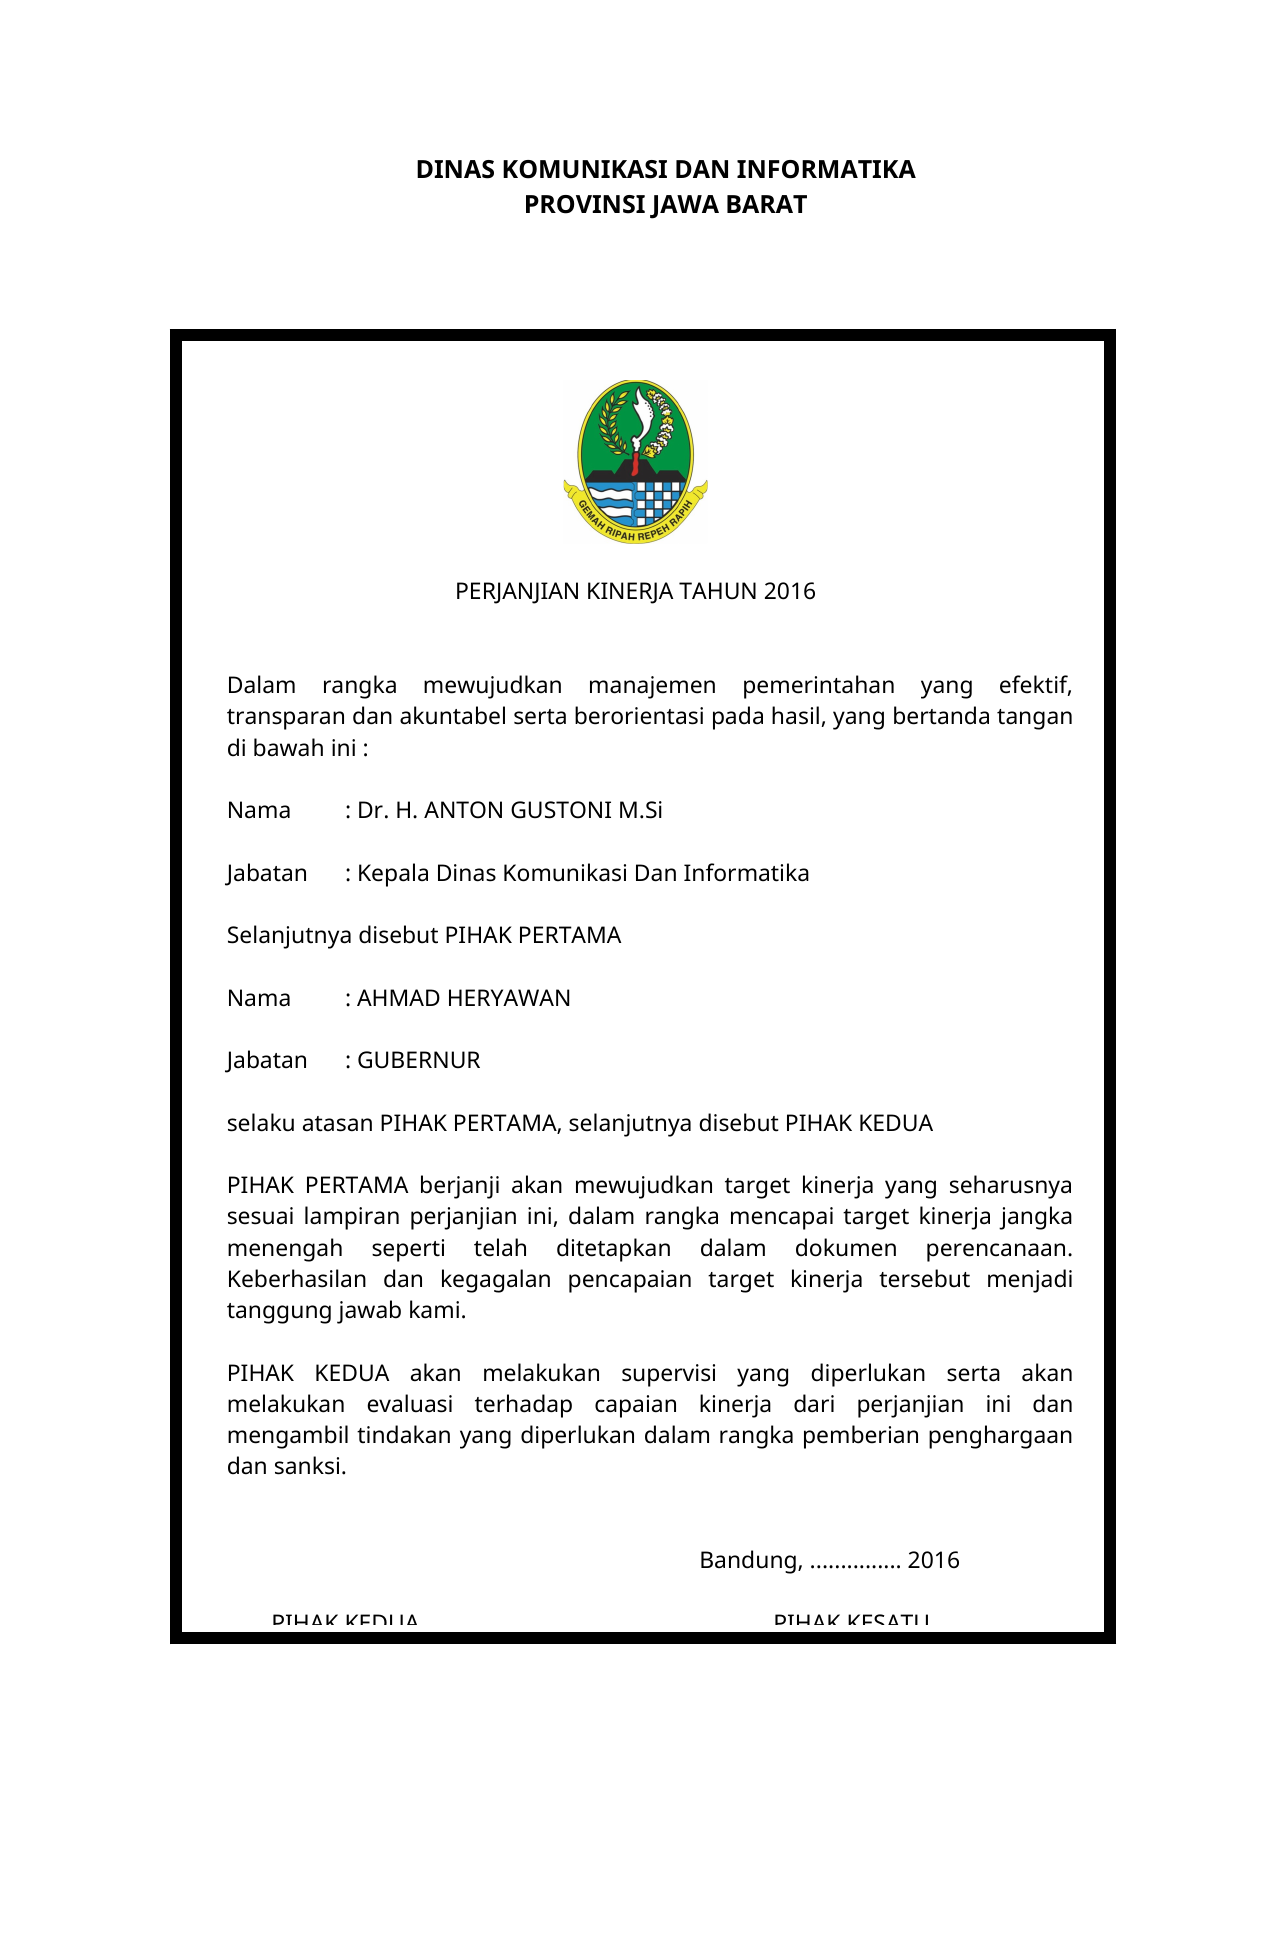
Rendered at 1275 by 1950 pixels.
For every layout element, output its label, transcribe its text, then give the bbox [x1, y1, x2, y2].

text PROVINSI JAWA BARAT [118, 186, 1213, 220]
picture [563, 380, 708, 544]
text DINAS KOMUNIKASI DAN INFORMATIKA [118, 152, 1213, 186]
